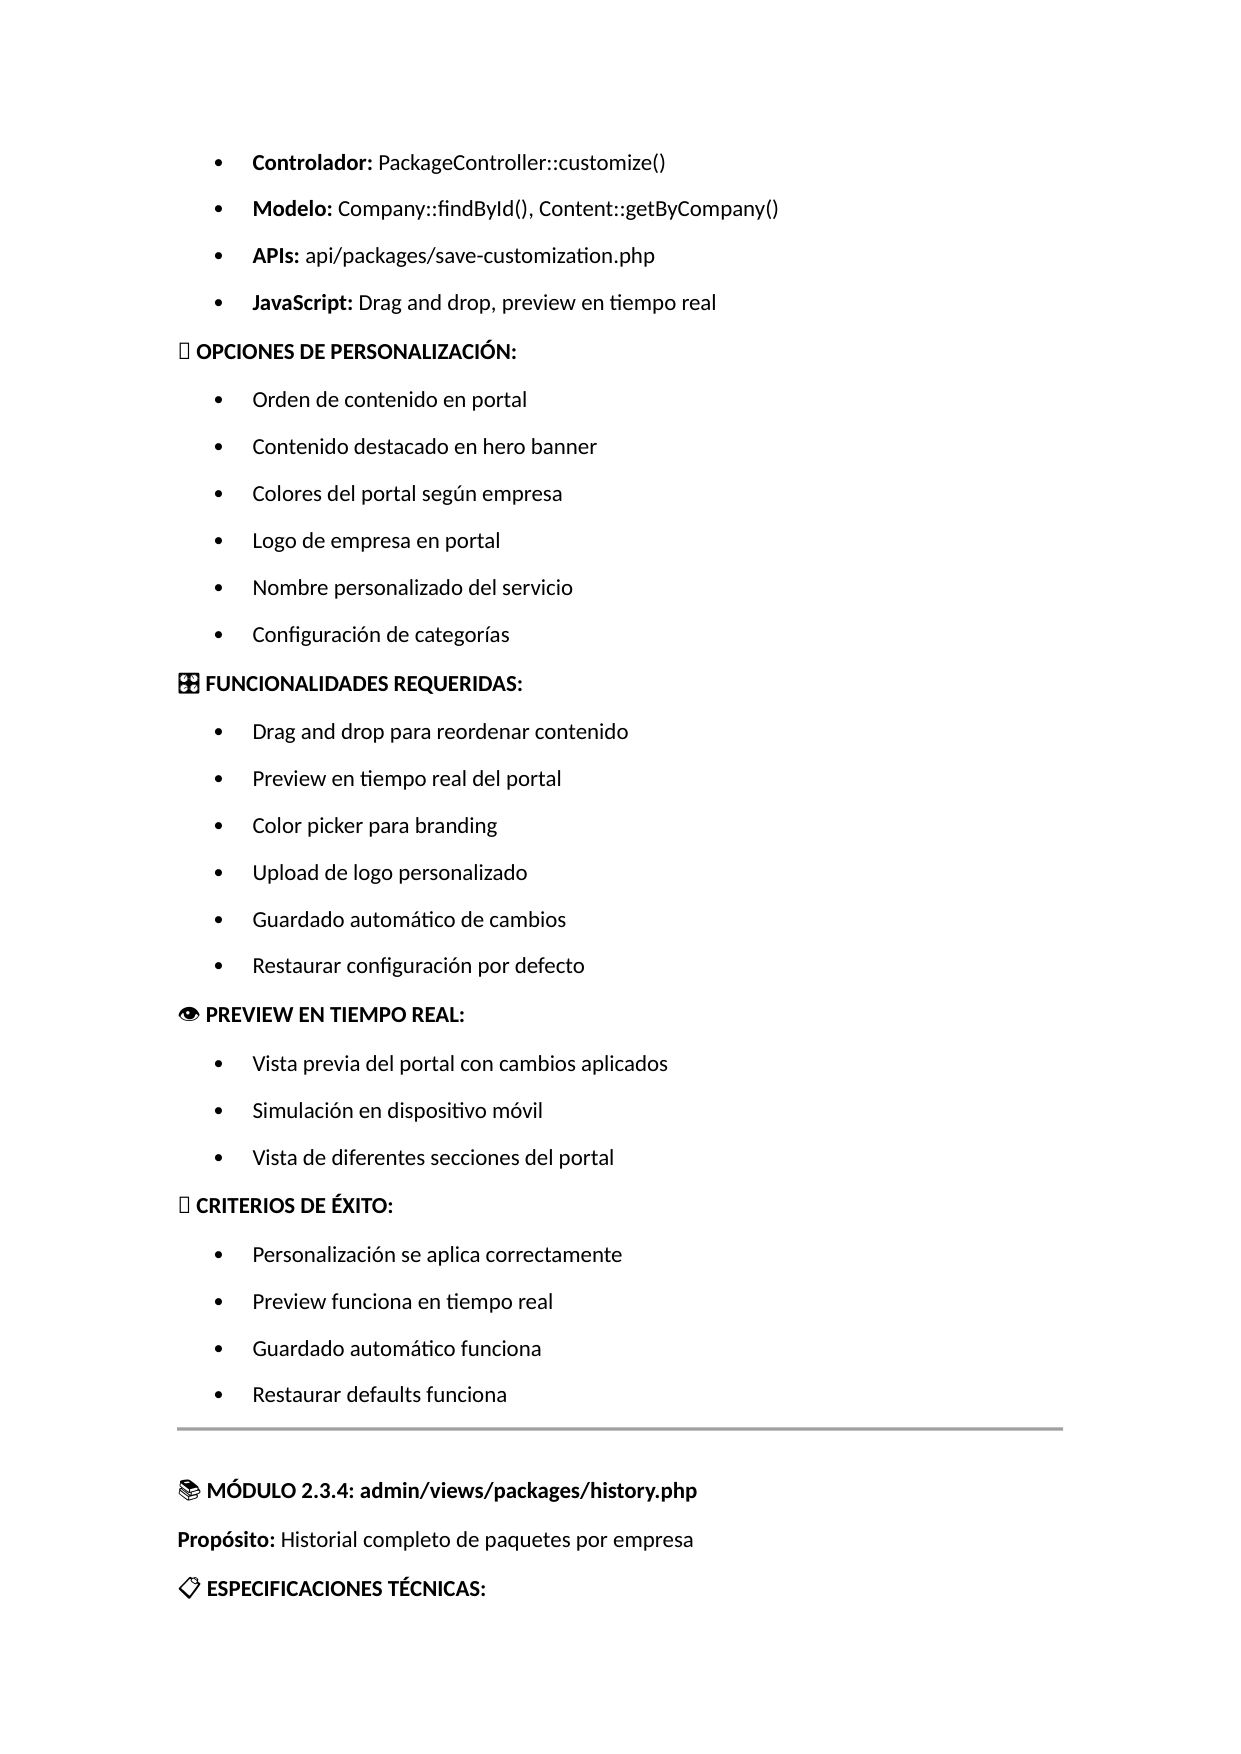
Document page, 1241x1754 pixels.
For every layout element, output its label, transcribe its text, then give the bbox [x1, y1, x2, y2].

text 📚 MÓDULO 2.3.4: admin/views/packages/history.php [177, 1474, 1063, 1506]
list Upload de logo personalizado [215, 858, 1063, 886]
text 🎨 OPCIONES DE PERSONALIZACIÓN: [177, 335, 1063, 366]
list Configuración de categorías [215, 620, 1063, 648]
list Nombre personalizado del servicio [215, 573, 1063, 601]
list APIs: api/packages/save-customization.php [215, 241, 1063, 269]
list Guardado automático de cambios [215, 905, 1063, 933]
text Propósito: Historial completo de paquetes por empresa [177, 1525, 1063, 1553]
list Contenido destacado en hero banner [215, 432, 1063, 460]
list Color picker para branding [215, 811, 1063, 839]
list Simulación en dispositivo móvil [215, 1096, 1063, 1124]
list Orden de contenido en portal [215, 386, 1063, 413]
list Guardado automático funciona [215, 1334, 1063, 1362]
list Personalización se aplica correctamente [215, 1240, 1063, 1268]
list Preview en tiempo real del portal [215, 764, 1063, 792]
list Modelo: Company::findById(), Content::getByCompany() [215, 194, 1063, 222]
text 📋 ESPECIFICACIONES TÉCNICAS: [177, 1572, 1063, 1603]
text 🎯 CRITERIOS DE ÉXITO: [177, 1189, 1063, 1221]
text 🎛️ FUNCIONALIDADES REQUERIDAS: [177, 667, 1063, 698]
text 👁️ PREVIEW EN TIEMPO REAL: [177, 998, 1063, 1030]
list Vista previa del portal con cambios aplicados [215, 1049, 1063, 1077]
list JavaScript: Drag and drop, preview en tiempo real [215, 288, 1063, 316]
list Colores del portal según empresa [215, 479, 1063, 507]
list Logo de empresa en portal [215, 526, 1063, 554]
list Restaurar defaults funciona [215, 1381, 1063, 1408]
list Restaurar configuración por defecto [215, 952, 1063, 979]
list Drag and drop para reordenar contenido [215, 717, 1063, 745]
list Preview funciona en tiempo real [215, 1287, 1063, 1315]
list Controlador: PackageController::customize() [215, 148, 1063, 176]
list Vista de diferentes secciones del portal [215, 1143, 1063, 1171]
